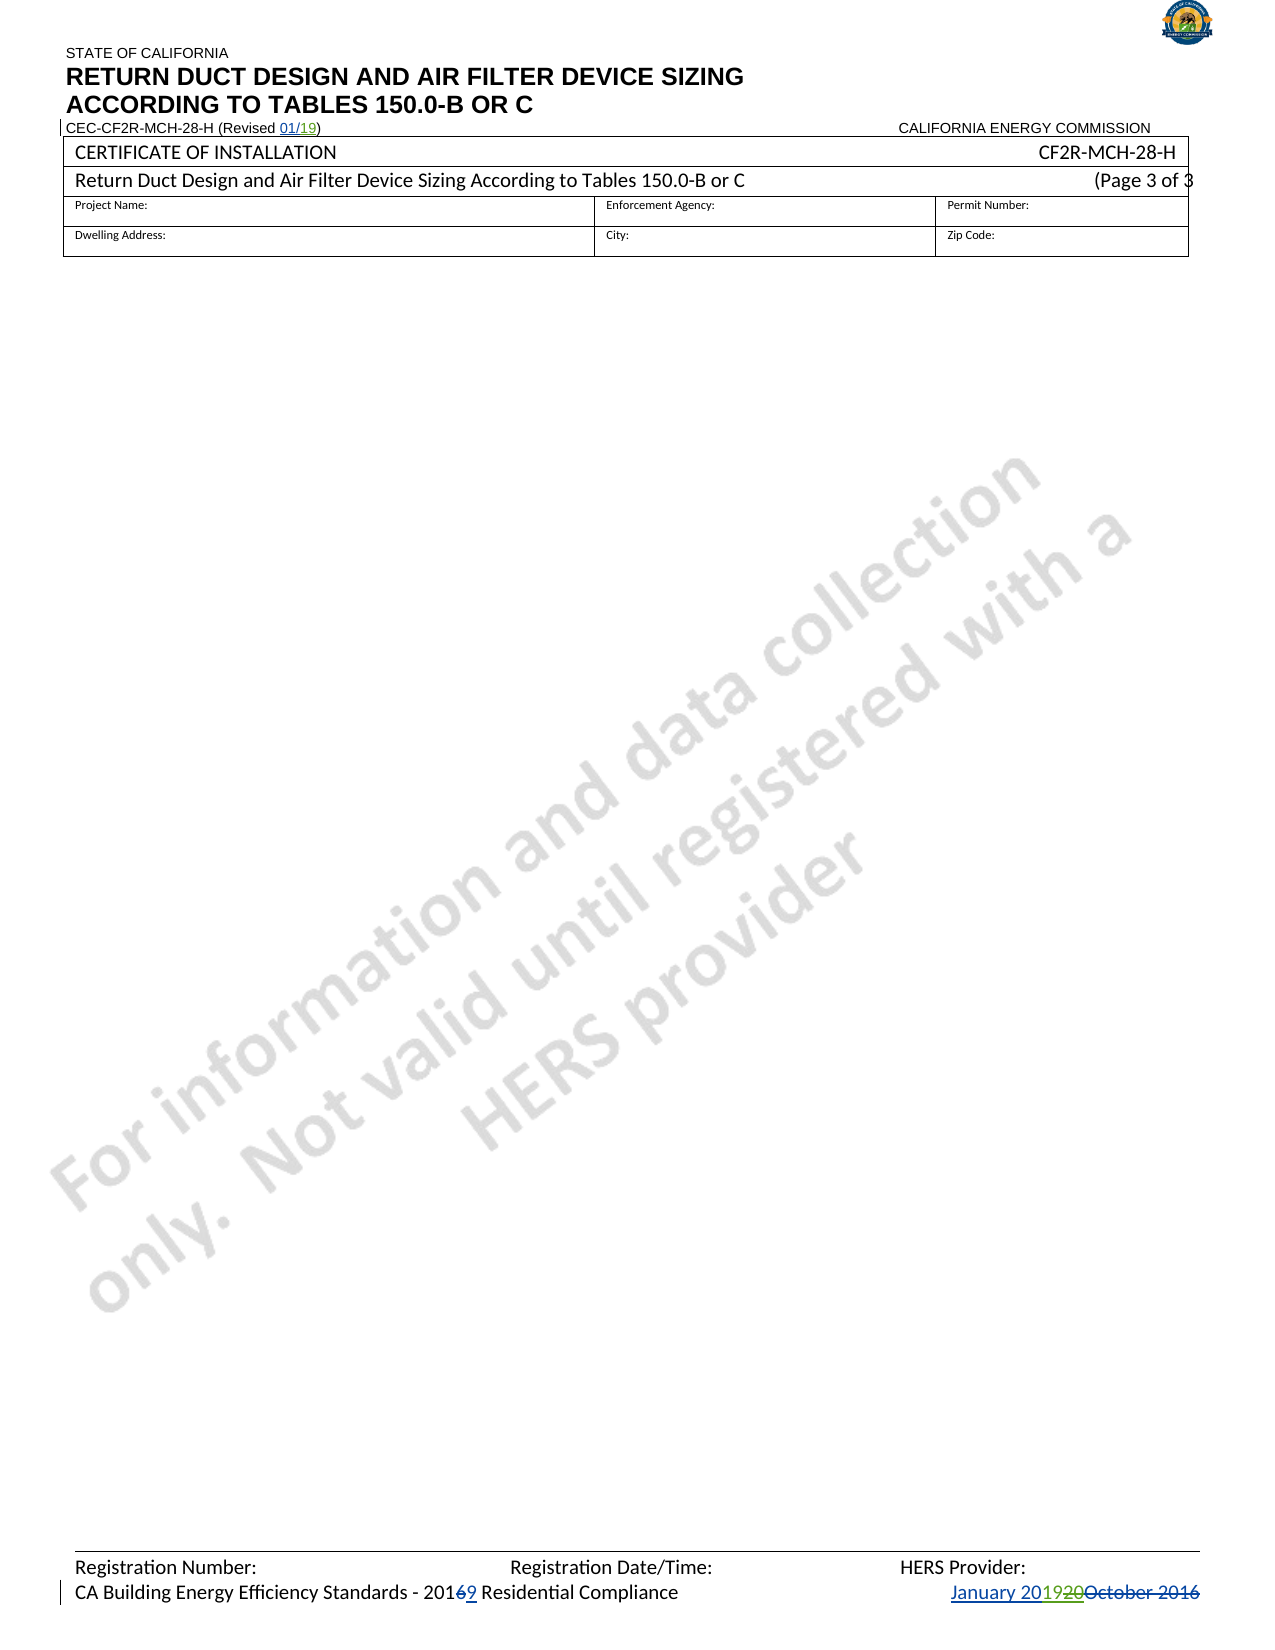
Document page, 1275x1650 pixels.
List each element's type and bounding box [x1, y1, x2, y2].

picture [1161, 0, 1213, 45]
